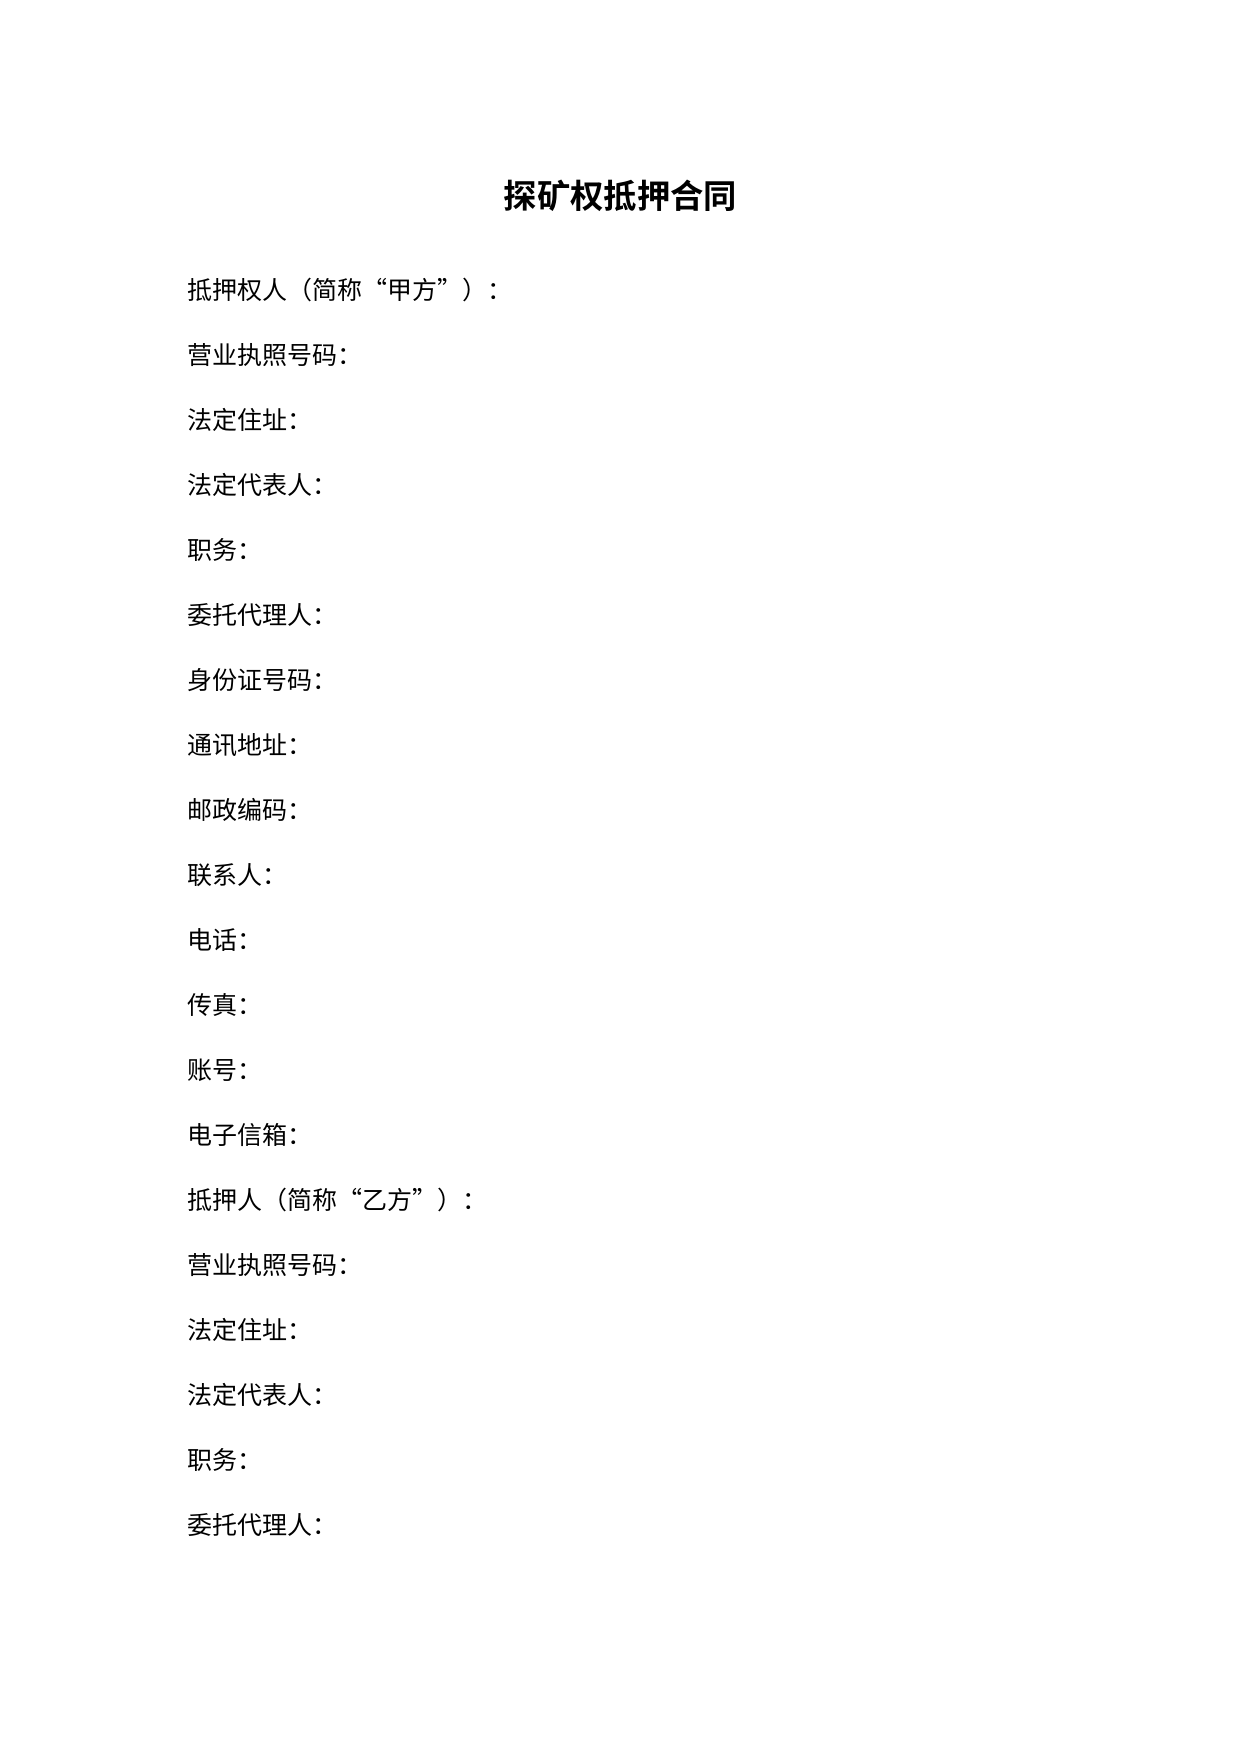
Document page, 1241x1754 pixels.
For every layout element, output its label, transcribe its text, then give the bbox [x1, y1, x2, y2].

text 委托代理人： [187, 1491, 1053, 1556]
text 法定代表人： [187, 451, 1053, 516]
text 职务： [187, 516, 1053, 581]
text 身份证号码： [187, 646, 1053, 711]
text 账号： [187, 1036, 1053, 1101]
subtitle 探矿权抵押合同 [187, 162, 1053, 227]
text 电话： [187, 906, 1053, 971]
text 传真： [187, 971, 1053, 1036]
text 委托代理人： [187, 581, 1053, 646]
text 抵押人（简称“乙方”）： [187, 1166, 1053, 1231]
text 营业执照号码： [187, 321, 1053, 386]
text 职务： [187, 1426, 1053, 1491]
text 营业执照号码： [187, 1231, 1053, 1296]
text 通讯地址： [187, 711, 1053, 776]
text 电子信箱： [187, 1101, 1053, 1166]
text 联系人： [187, 841, 1053, 906]
text 邮政编码： [187, 776, 1053, 841]
text 法定住址： [187, 386, 1053, 451]
text 法定住址： [187, 1296, 1053, 1361]
text 法定代表人： [187, 1361, 1053, 1426]
text 抵押权人（简称“甲方”）： [187, 256, 1053, 321]
